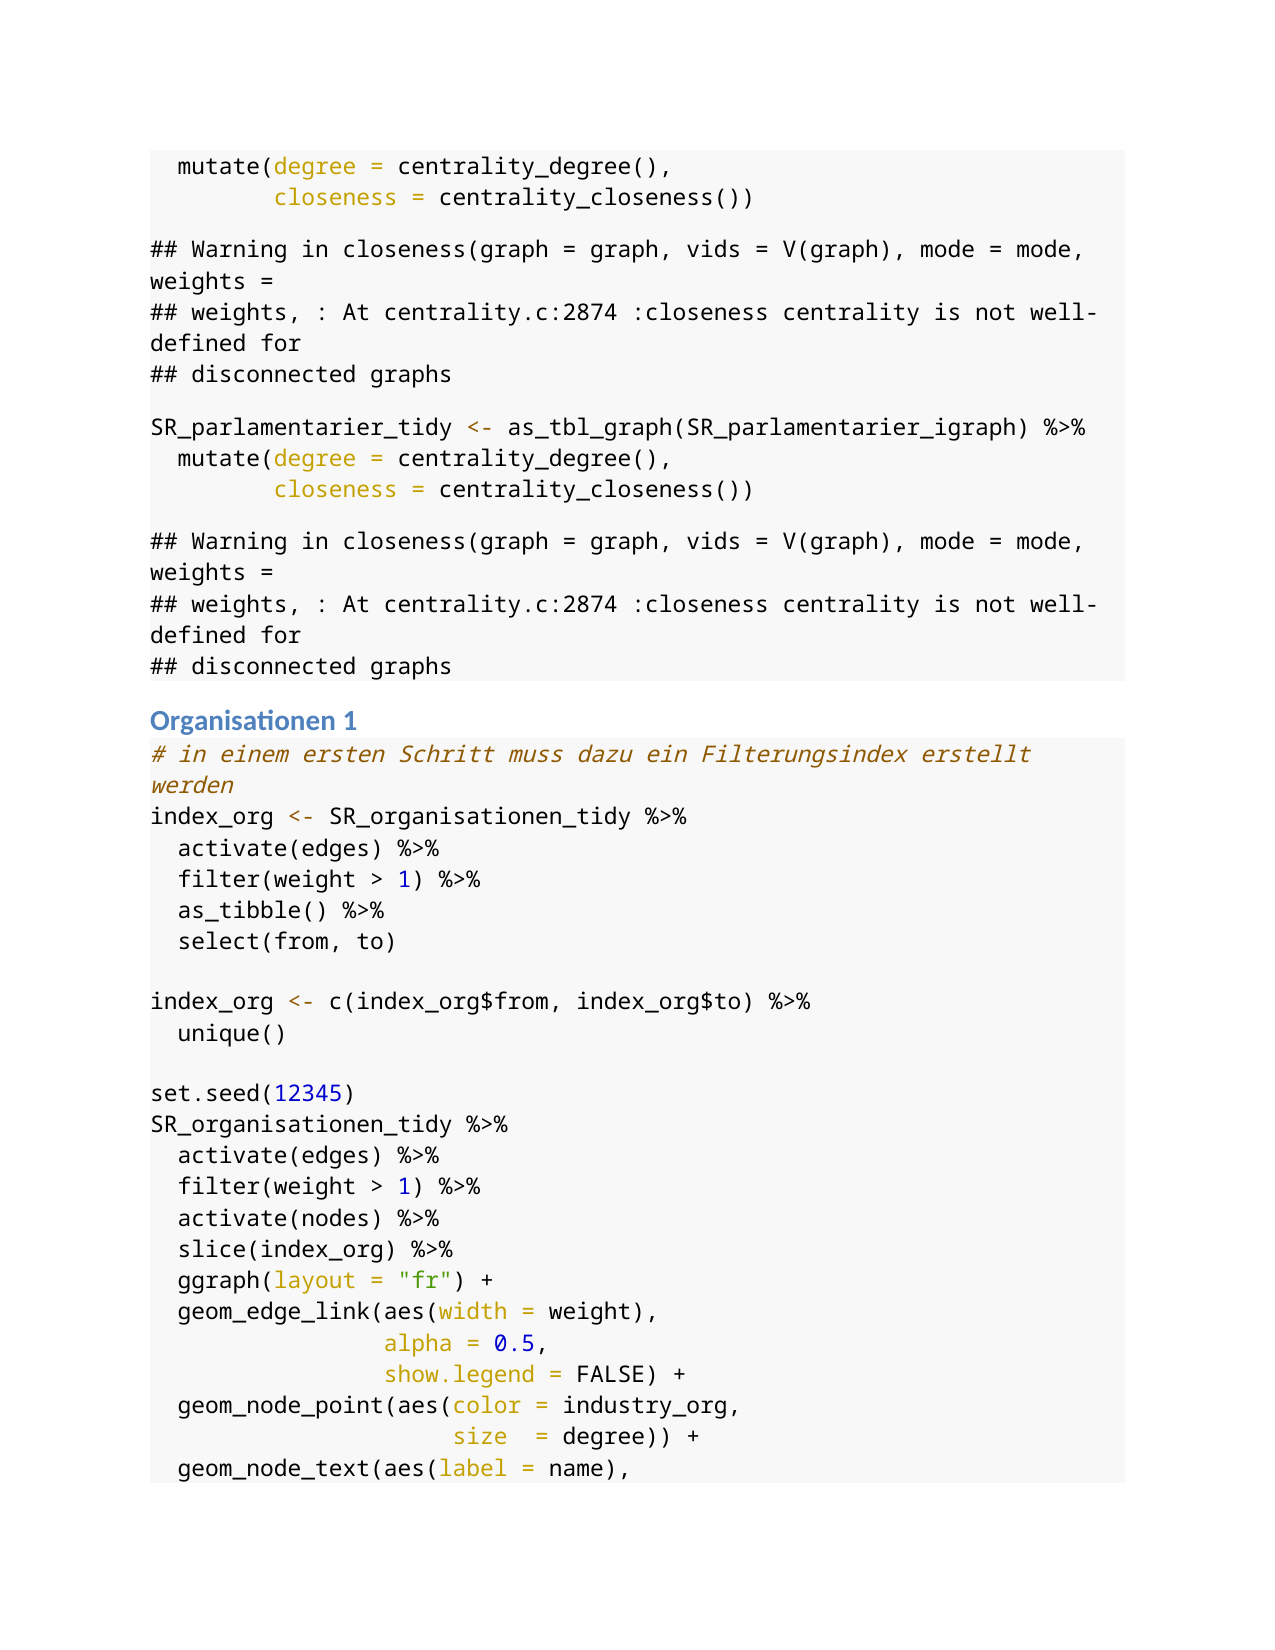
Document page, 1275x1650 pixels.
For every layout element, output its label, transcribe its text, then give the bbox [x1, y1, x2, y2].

text ## Warning in closeness(graph = graph, vids = V(graph), mode = mode, weights = ## weights, : At centrality.c:2874 :closeness centrality is not well-defined for ## disconnected graphs [150, 525, 1125, 681]
text ## Warning in closeness(graph = graph, vids = V(graph), mode = mode, weights = ## weights, : At centrality.c:2874 :closeness centrality is not well-defined for ## disconnected graphs [150, 233, 1125, 389]
text SR_parlamentarier_tidy <- as_tbl_graph(SR_parlamentarier_igraph) %>% mutate(degree = centrality_degree(), closeness = centrality_closeness()) [672, 410, 1125, 504]
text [150, 738, 1125, 1483]
subtitle Organisationen 1 [150, 702, 1125, 738]
